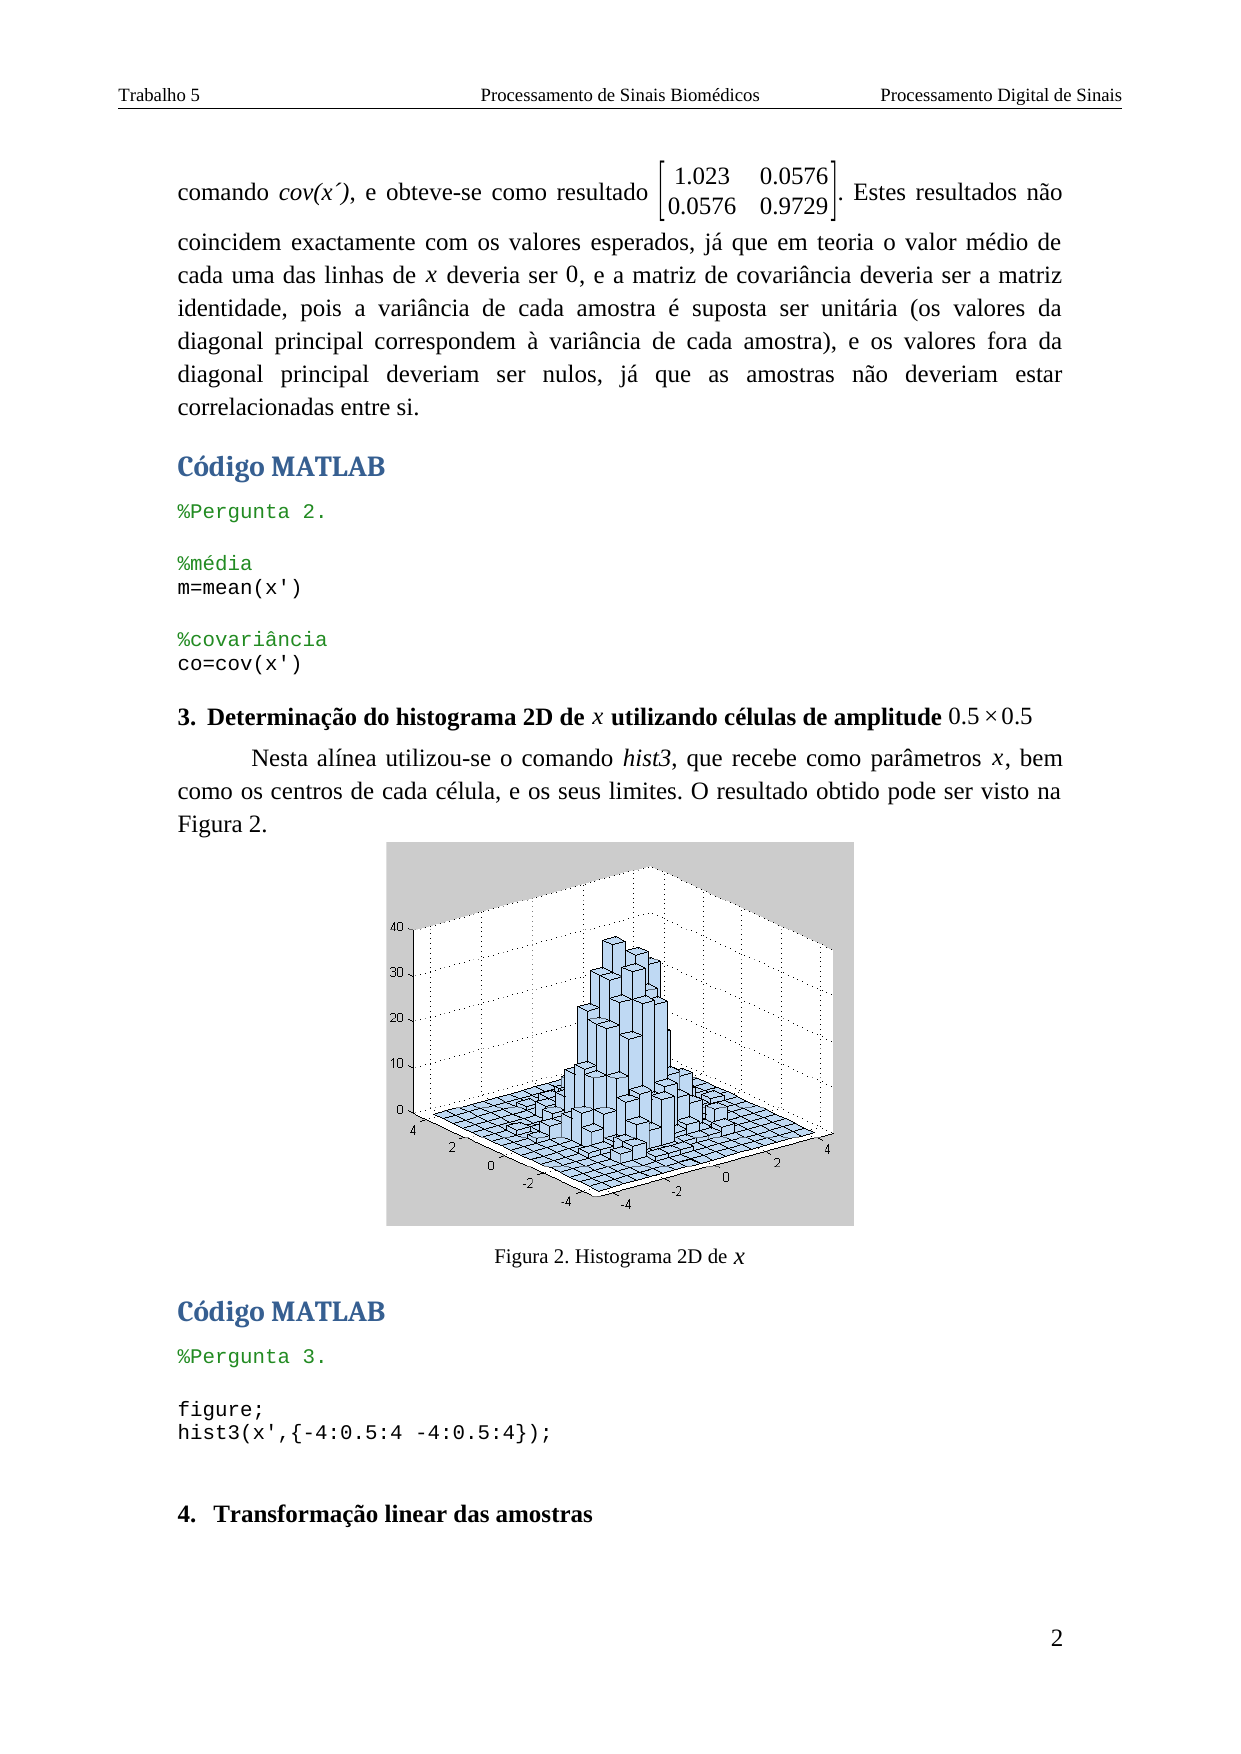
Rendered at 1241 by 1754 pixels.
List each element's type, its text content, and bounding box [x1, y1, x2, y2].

subtitle Transformação linear das amostras [177, 1499, 1063, 1528]
text figure; [177, 1399, 1063, 1422]
text Nesta alínea utilizou-se o comando hist3, que recebe como parâmetros , bem como os centros de cada célula, e os seus limites. O resultado obtido pode ser visto na Figura 2. [177, 743, 1063, 838]
text %Pergunta 3. [177, 1346, 1063, 1370]
text %covariância [177, 629, 1063, 653]
text %Pergunta 2. [177, 501, 1063, 525]
text co=cov(x') [177, 653, 1063, 677]
text hist3(x',{-4:0.5:4 -4:0.5:4}); [177, 1422, 1063, 1446]
text m=mean(x') [177, 577, 1063, 601]
subtitle Determinação do histograma 2D de utilizando células de amplitude [177, 702, 1063, 731]
subtitle Código MATLAB [177, 1295, 1063, 1329]
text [177, 159, 1063, 421]
text %média [177, 553, 1063, 577]
subtitle Código MATLAB [177, 450, 1063, 483]
picture [386, 842, 854, 1226]
